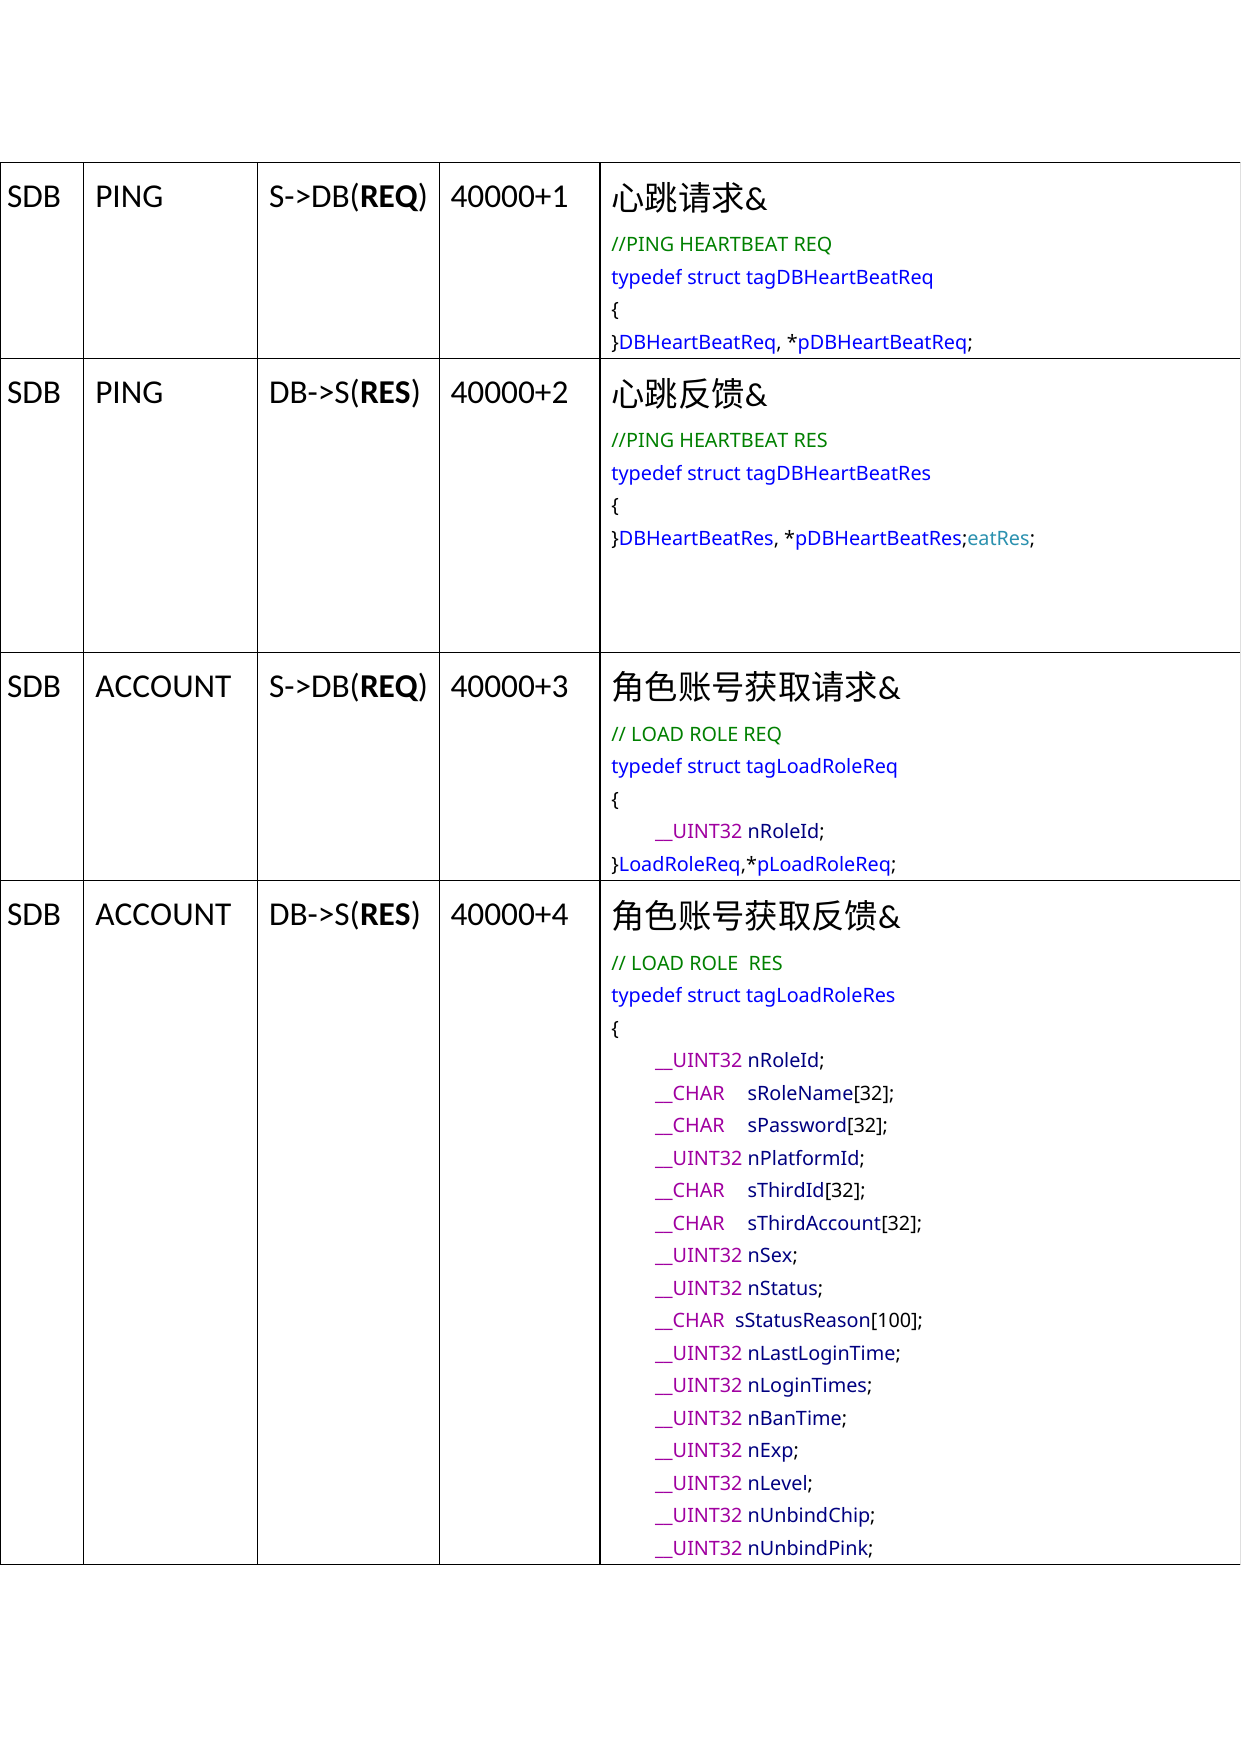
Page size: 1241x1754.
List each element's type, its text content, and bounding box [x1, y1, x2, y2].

table_cell ACCOUNT [84, 653, 257, 880]
table_cell 40000+4 [440, 881, 599, 1564]
table_cell S->DB(REQ) [258, 163, 439, 358]
table_cell SDB [1, 653, 83, 880]
table_cell DB->S(RES) [258, 881, 439, 1564]
table_cell SDB [1, 881, 83, 1564]
table_cell PING [84, 163, 257, 358]
table_cell SDB [1, 163, 83, 358]
table_cell PING [84, 359, 257, 652]
table_cell 40000+1 [440, 163, 599, 358]
table_cell 角色账号获取请求& // LOAD ROLE REQ typedef struct tagLoadRoleReq { __UINT32 nRoleId; }LoadRoleReq,*pLoadRoleReq; [601, 653, 1240, 880]
table_cell SDB [1, 359, 83, 652]
table_cell 40000+2 [440, 359, 599, 652]
table_cell 心跳反馈& //PING HEARTBEAT RES typedef struct tagDBHeartBeatRes { }DBHeartBeatRes, *pDBHeartBeatRes;eatRes; [601, 359, 1240, 652]
table_cell S->DB(REQ) [258, 653, 439, 880]
table_cell 40000+3 [440, 653, 599, 880]
table_cell ACCOUNT [84, 881, 257, 1564]
table_cell 心跳请求& //PING HEARTBEAT REQ typedef struct tagDBHeartBeatReq { }DBHeartBeatReq, *pDBHeartBeatReq; [601, 163, 1240, 358]
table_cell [601, 881, 1240, 1564]
table_cell DB->S(RES) [258, 359, 439, 652]
